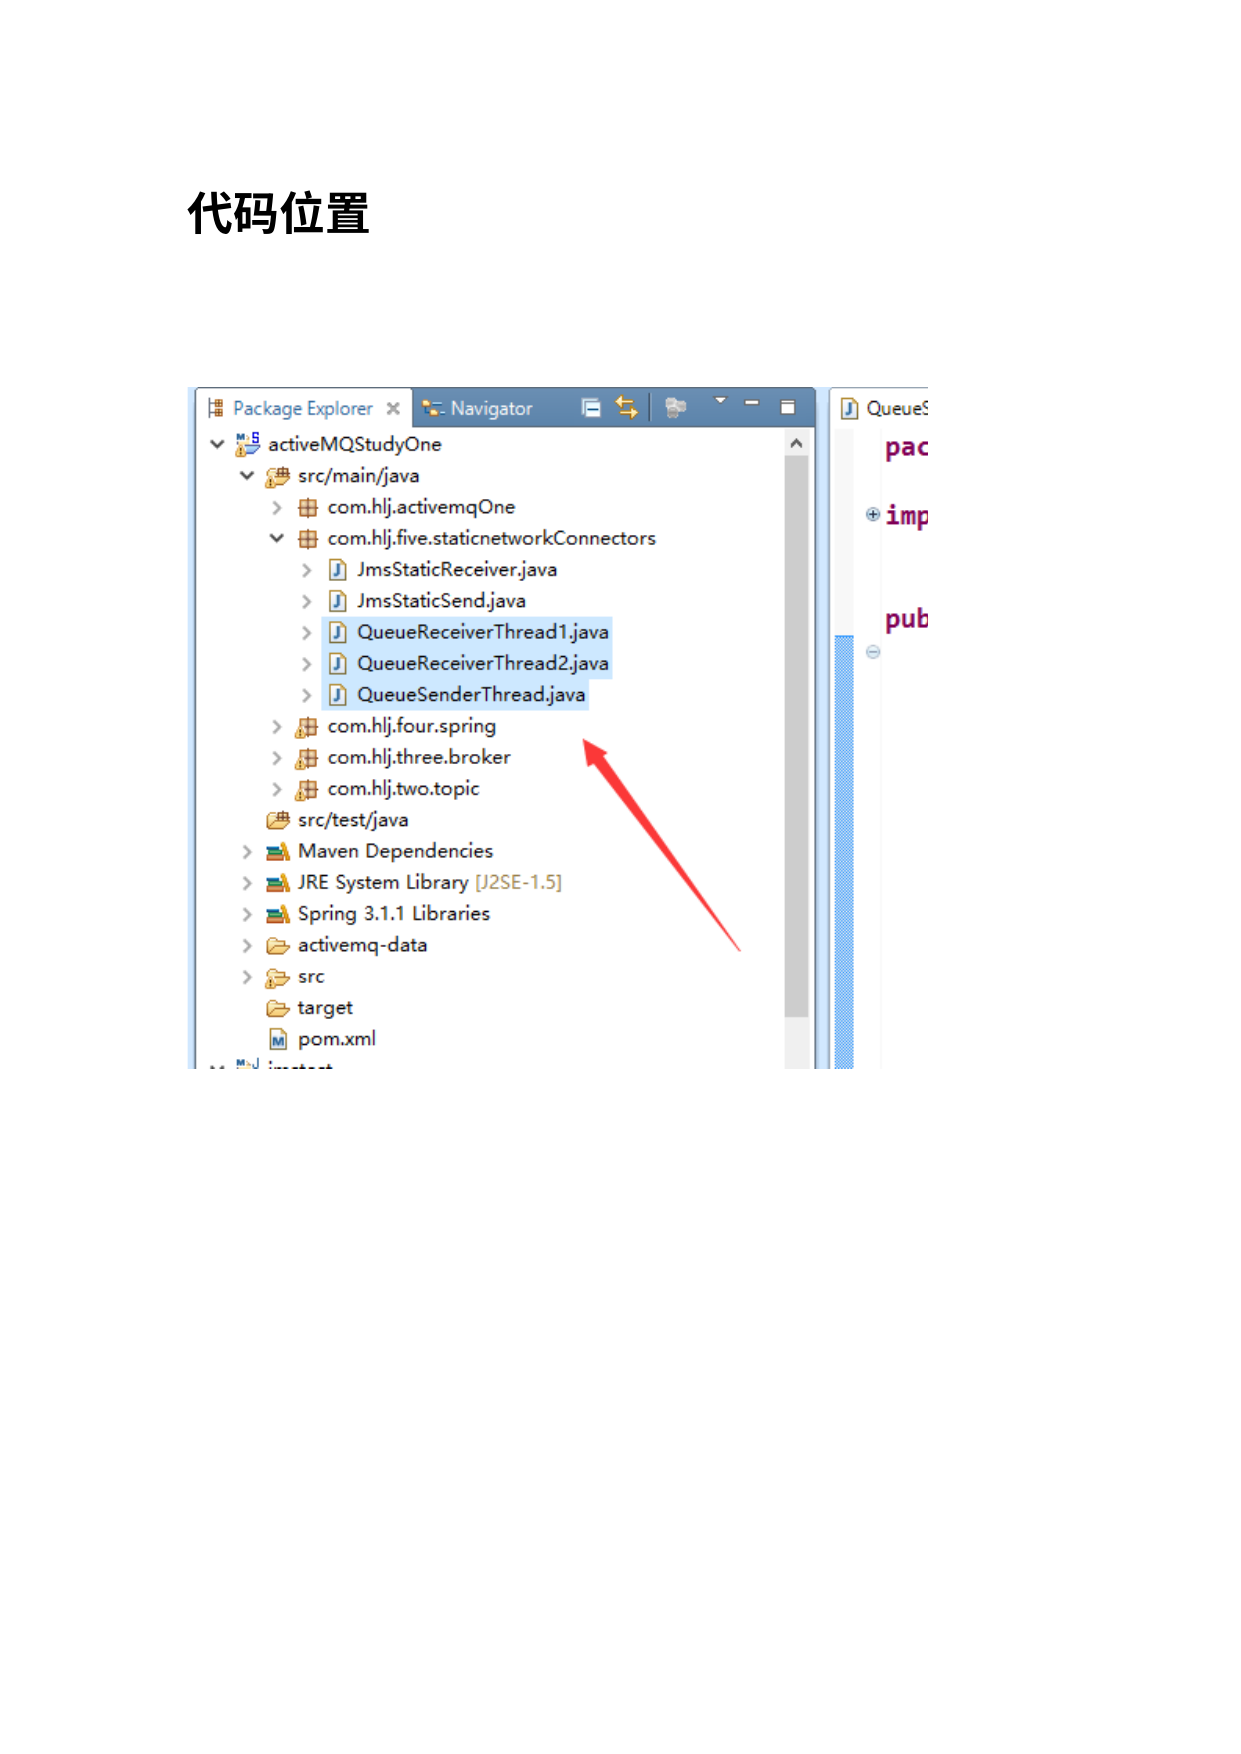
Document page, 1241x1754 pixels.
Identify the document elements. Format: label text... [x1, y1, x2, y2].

subtitle 代码位置 [187, 162, 1053, 259]
picture [187, 387, 928, 1069]
